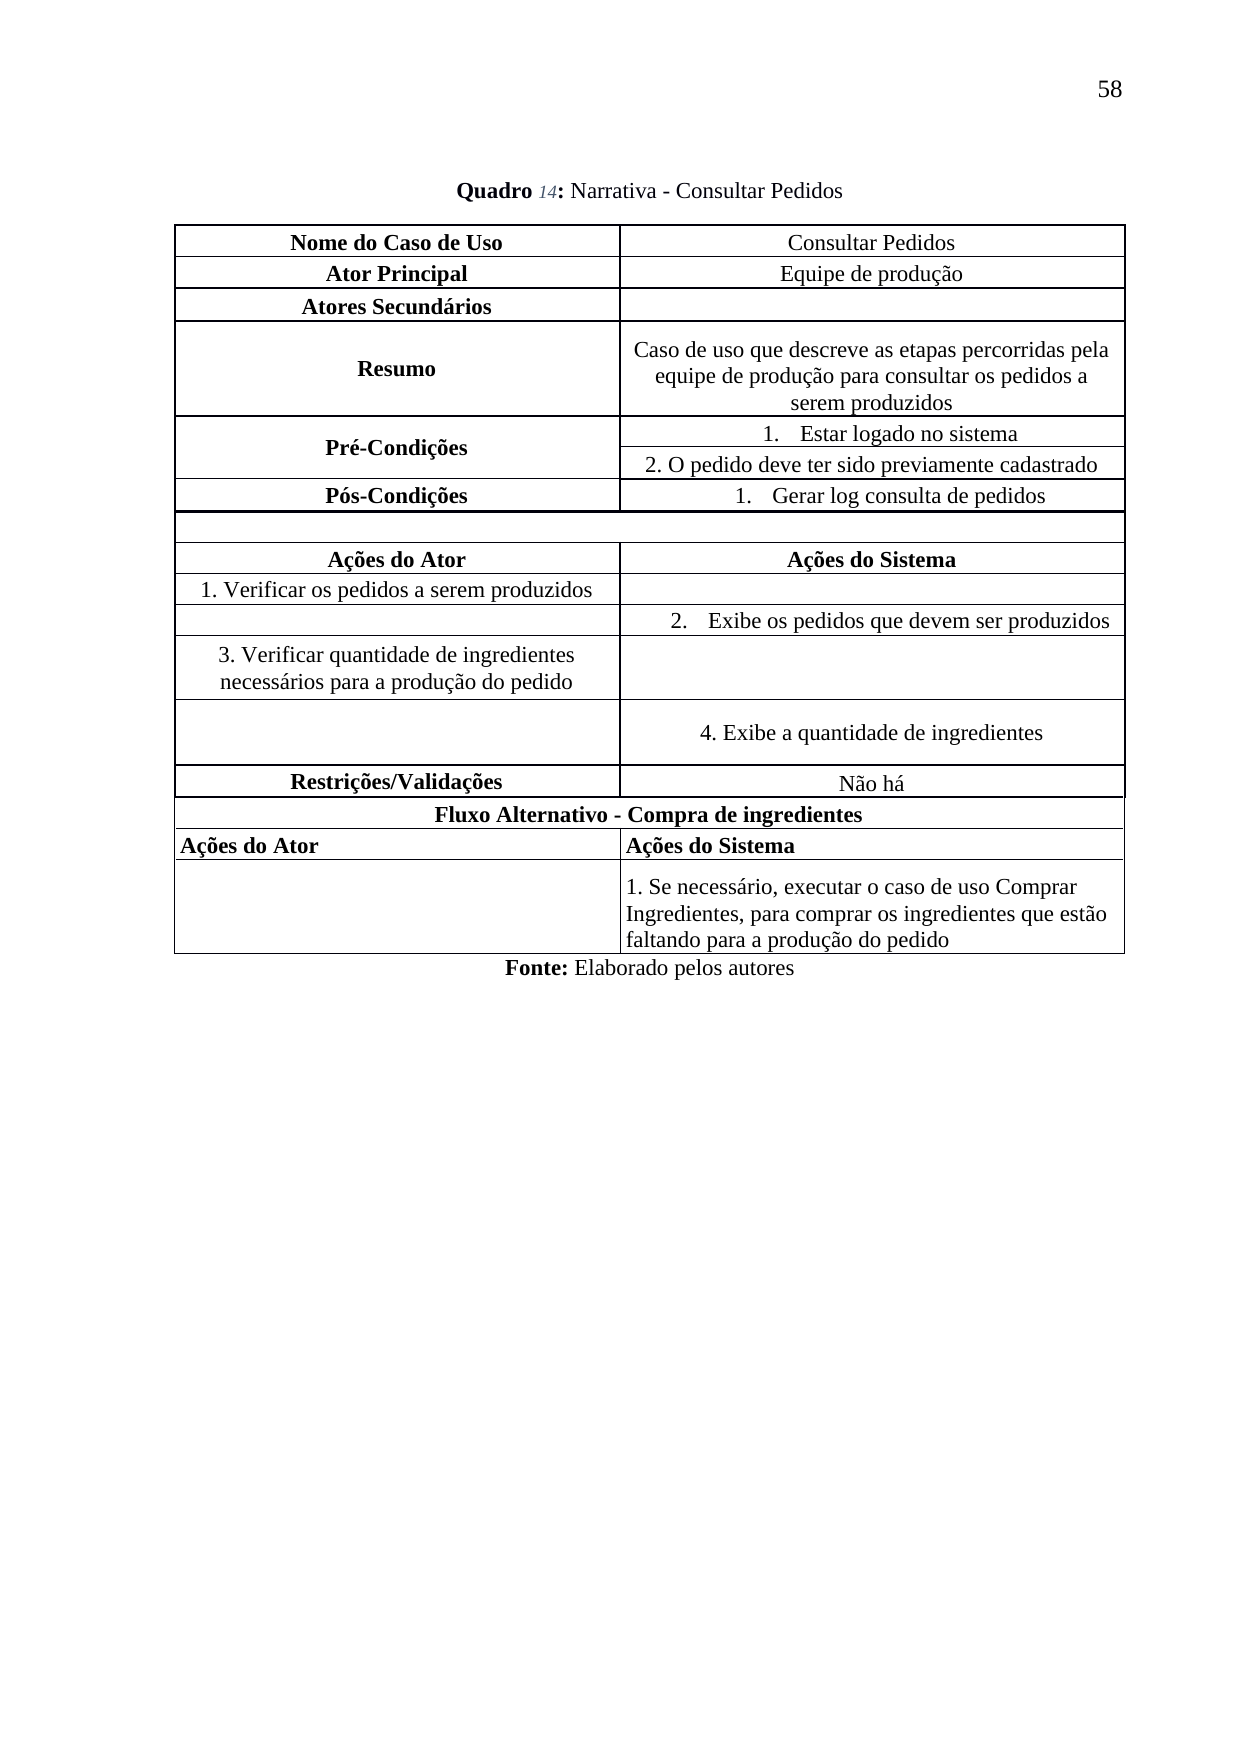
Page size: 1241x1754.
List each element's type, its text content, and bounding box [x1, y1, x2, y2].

table_cell Ações do Ator [176, 543, 619, 573]
table_cell [621, 574, 1124, 604]
table_cell Não há [621, 766, 1124, 796]
table_cell Ações do Sistema [621, 543, 1124, 573]
table_cell 1. Se necessário, executar o caso de uso Comprar Ingredientes, para comprar os ingredientes que estão faltando para a produção do pedido [621, 859, 1124, 952]
table_cell 2. O pedido deve ter sido previamente cadastrado [621, 447, 1124, 477]
table_cell Exibe os pedidos que devem ser produzidos [621, 605, 1124, 635]
table_cell Ações do Ator [175, 828, 620, 859]
table_cell Pré-Condições [176, 417, 619, 477]
table_cell [176, 605, 619, 635]
table_cell 3. Verificar quantidade de ingredientes necessários para a produção do pedido [176, 636, 619, 699]
table_cell Ações do Sistema [621, 828, 1124, 859]
text Fonte: Elaborado pelos autores [177, 954, 1122, 980]
table_cell Caso de uso que descreve as etapas percorridas pela equipe de produção para consultar os pedidos a serem produzidos [621, 322, 1124, 415]
table_header Nome do Caso de Uso [176, 226, 619, 256]
table_cell Fluxo Alternativo - Compra de ingredientes [175, 796, 1124, 827]
table_cell [176, 700, 619, 763]
table_header Consultar Pedidos [621, 226, 1124, 256]
table_cell 4. Exibe a quantidade de ingredientes [621, 700, 1124, 763]
table_cell Gerar log consulta de pedidos [621, 480, 1124, 510]
table_cell Ator Principal [176, 257, 619, 287]
table_cell [175, 859, 620, 952]
table_cell Resumo [176, 322, 619, 415]
table_cell Atores Secundários [176, 289, 619, 320]
text Quadro 14: Narrativa - Consultar Pedidos [177, 177, 1122, 203]
table_cell Equipe de produção [621, 257, 1124, 287]
table_cell Restrições/Validações [176, 766, 619, 796]
table_cell [621, 636, 1124, 699]
table_cell [176, 513, 1124, 542]
table_cell 1. Verificar os pedidos a serem produzidos [176, 574, 619, 604]
table_cell Estar logado no sistema [621, 417, 1124, 446]
table_cell Pós-Condições [176, 479, 619, 510]
table_cell [621, 289, 1124, 320]
